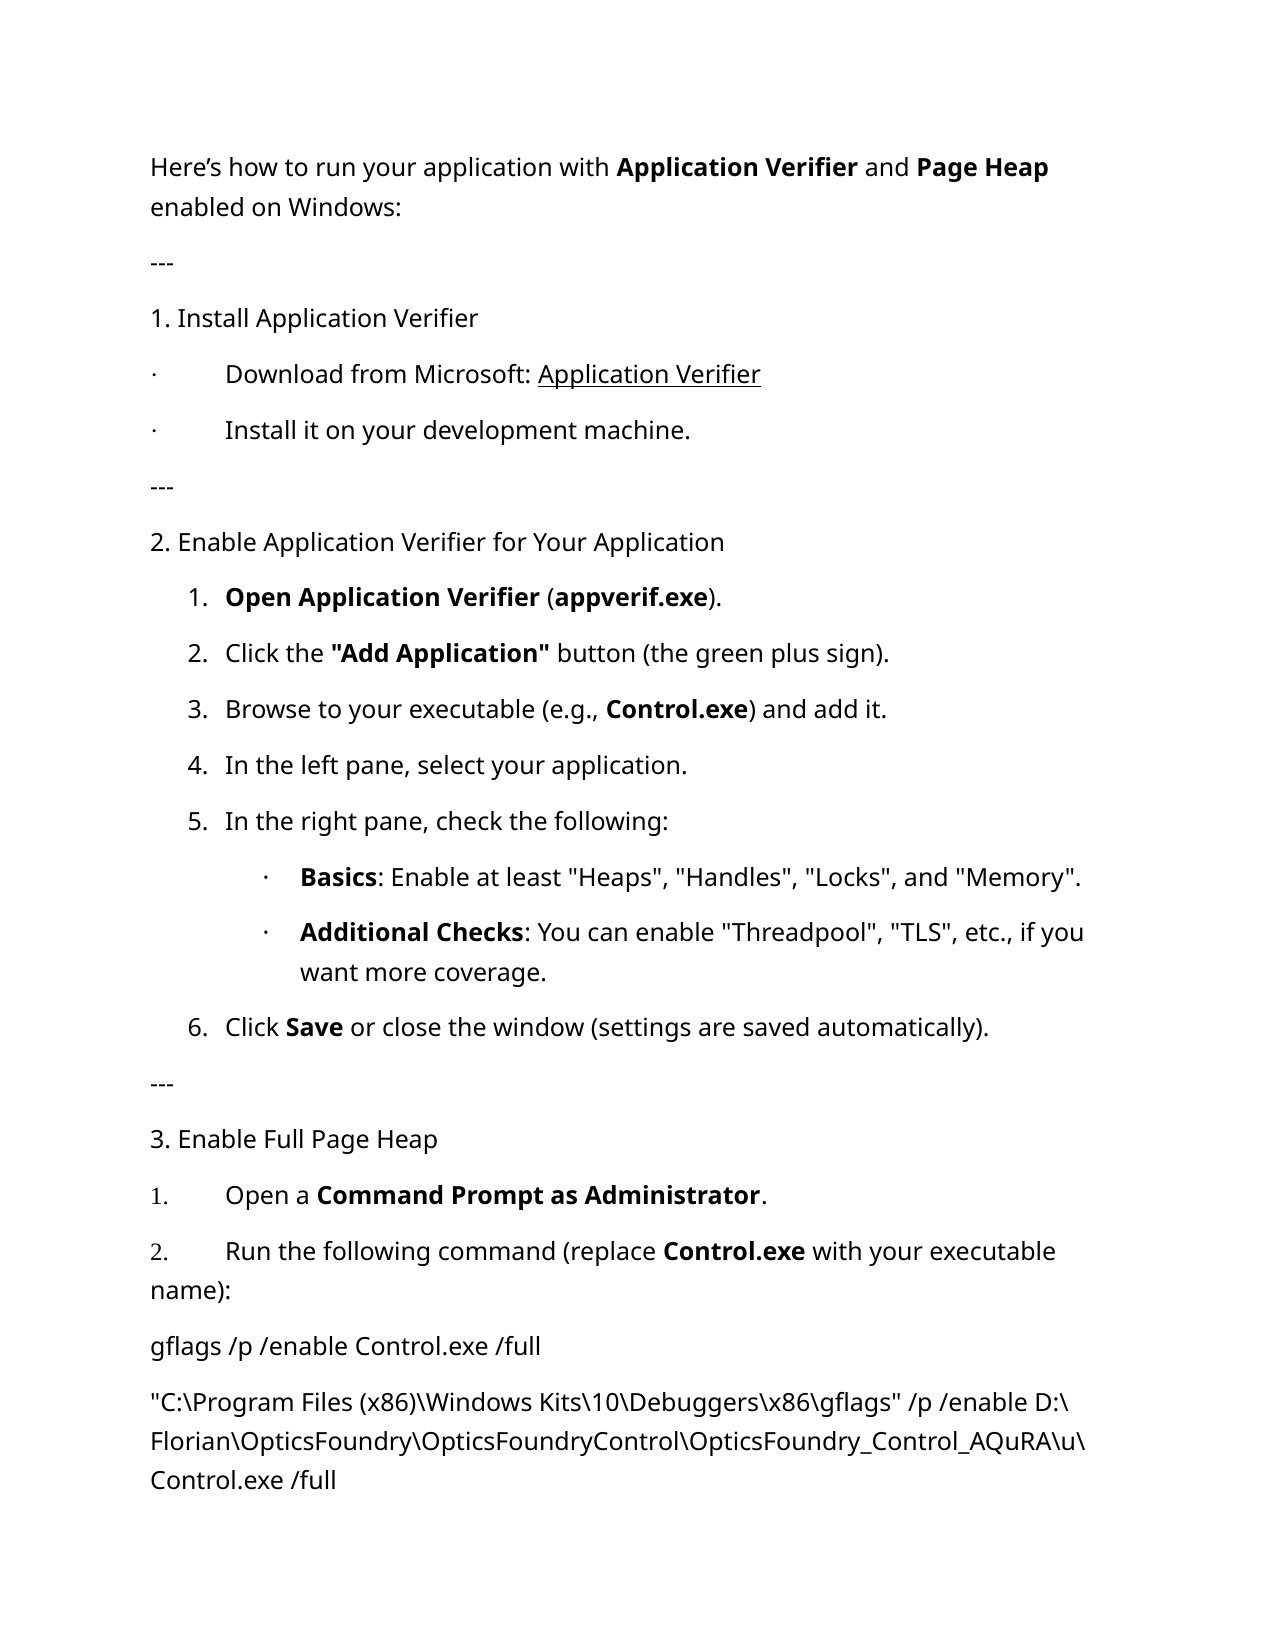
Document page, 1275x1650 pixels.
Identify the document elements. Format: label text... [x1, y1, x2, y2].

list Run the following command (replace Control.exe with your executable name): [150, 1233, 1125, 1307]
list Click Save or close the window (settings are saved automatically). [187, 1010, 1125, 1044]
text 2. Enable Application Verifier for Your Application [150, 524, 1125, 558]
text --- [150, 468, 1125, 502]
list Basics: Enable at least "Heaps", "Handles", "Locks", and "Memory". [262, 859, 1125, 893]
list Install it on your development machine. [150, 412, 1125, 447]
text gflags /p /enable Control.exe /full [150, 1328, 1125, 1362]
list Click the "Add Application" button (the green plus sign). [187, 636, 1125, 670]
list Open Application Verifier (appverif.exe). [187, 580, 1125, 614]
list In the left pane, select your application. [187, 747, 1125, 782]
list Download from Microsoft: Application Verifier [150, 357, 1125, 391]
text --- [150, 1066, 1125, 1100]
text Here’s how to run your application with Application Verifier and Page Heap enabled on Windows: [150, 150, 1125, 223]
text 1. Install Application Verifier [150, 301, 1125, 335]
list Browse to your executable (e.g., Control.exe) and add it. [187, 692, 1125, 726]
list Open a Command Prompt as Administrator. [150, 1177, 1125, 1212]
text 3. Enable Full Page Heap [150, 1122, 1125, 1156]
text --- [150, 245, 1125, 279]
list Additional Checks: You can enable "Threadpool", "TLS", etc., if you want more coverage. [262, 915, 1125, 988]
text "C:\Program Files (x86)\Windows Kits\10\Debuggers\x86\gflags" /p /enable D:\Florian\OpticsFoundry\OpticsFoundryControl\OpticsFoundry_Control_AQuRA\u\Control.exe /full [150, 1384, 1125, 1497]
list In the right pane, check the following: [187, 803, 1125, 837]
